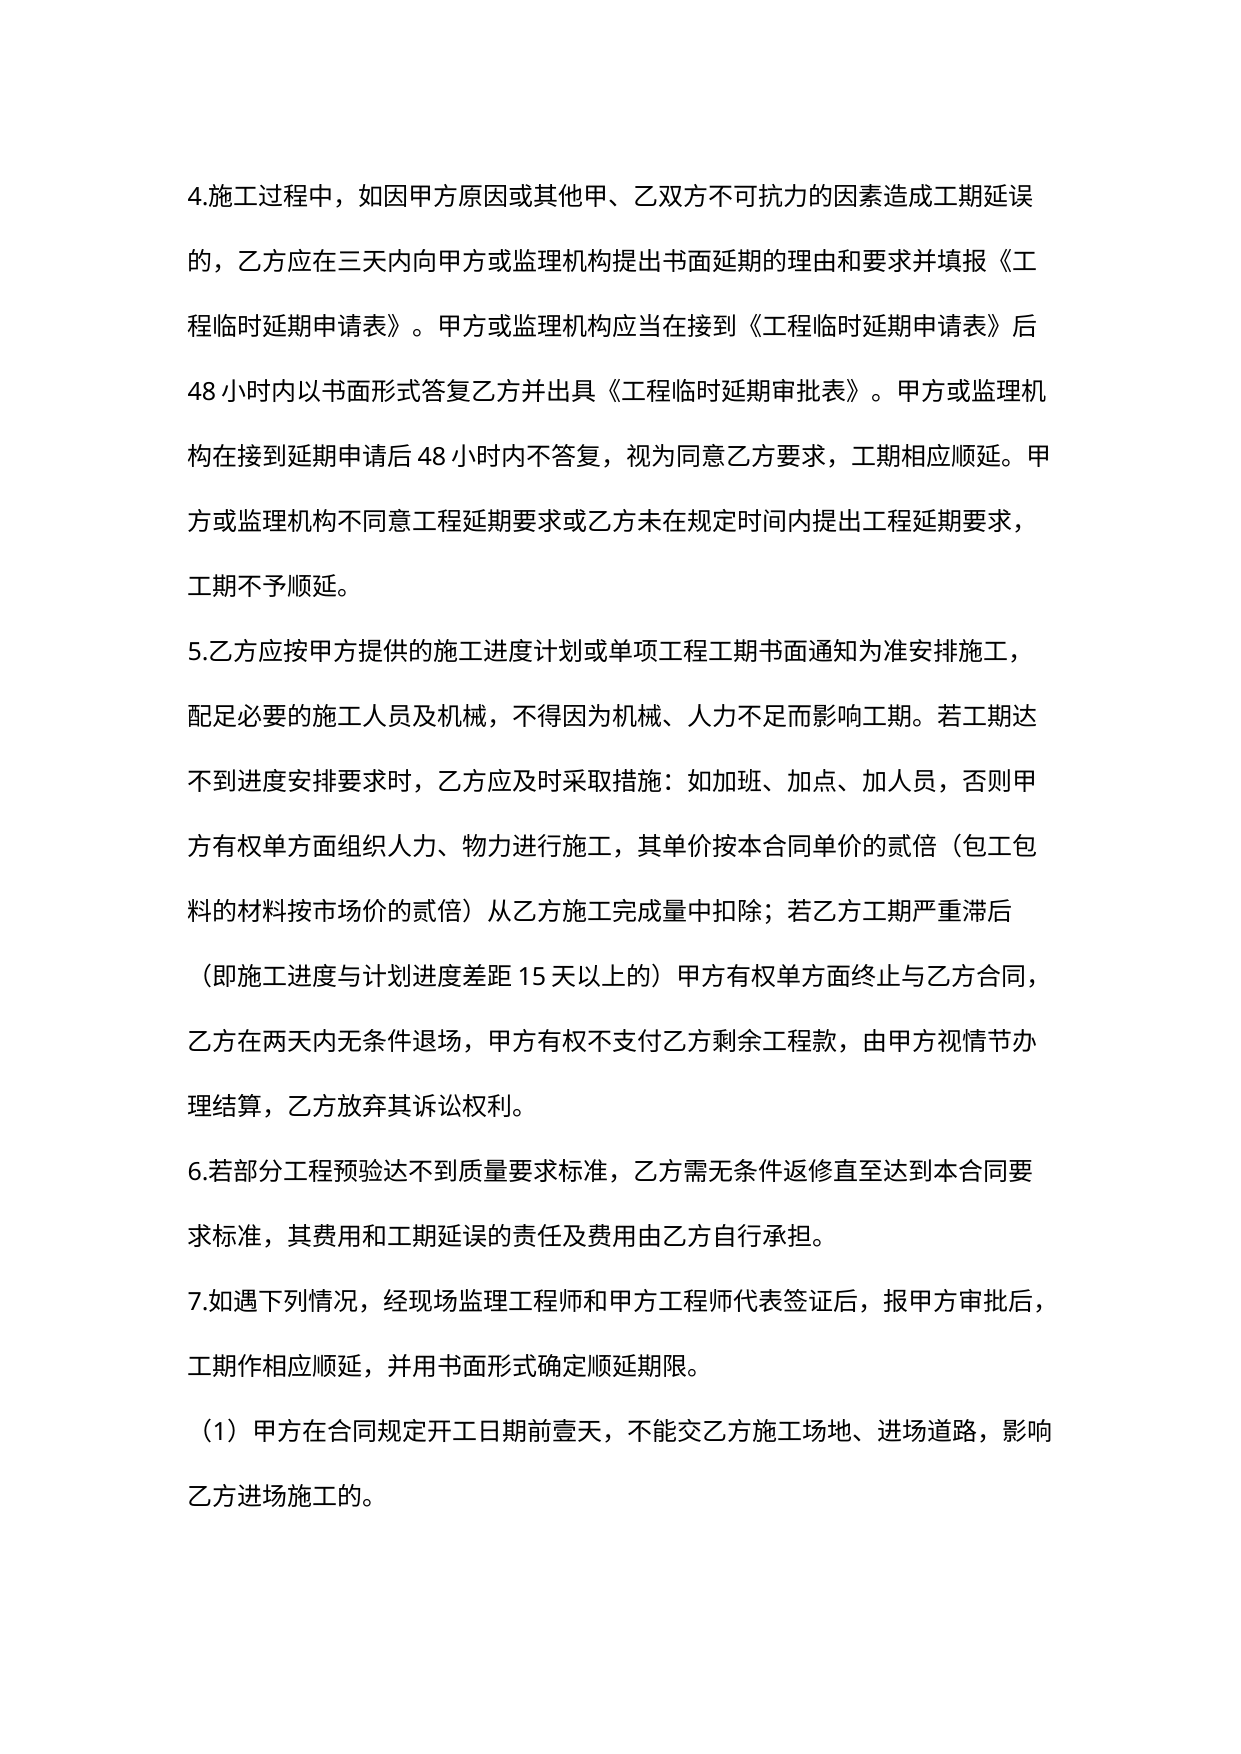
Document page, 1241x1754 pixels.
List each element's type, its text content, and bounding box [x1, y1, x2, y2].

text 7.如遇下列情况，经现场监理工程师和甲方工程师代表签证后，报甲方审批后，工期作相应顺延，并用书面形式确定顺延期限。 [187, 1267, 1053, 1397]
text 6.若部分工程预验达不到质量要求标准，乙方需无条件返修直至达到本合同要求标准，其费用和工期延误的责任及费用由乙方自行承担。 [187, 1137, 1053, 1267]
text 4.施工过程中，如因甲方原因或其他甲、乙双方不可抗力的因素造成工期延误的，乙方应在三天内向甲方或监理机构提出书面延期的理由和要求并填报《工程临时延期申请表》。甲方或监理机构应当在接到《工程临时延期申请表》后48小时内以书面形式答复乙方并出具《工程临时延期审批表》。甲方或监理机构在接到延期申请后48小时内不答复，视为同意乙方要求，工期相应顺延。甲方或监理机构不同意工程延期要求或乙方未在规定时间内提出工程延期要求，工期不予顺延。 [187, 162, 1053, 617]
text 5.乙方应按甲方提供的施工进度计划或单项工程工期书面通知为准安排施工，配足必要的施工人员及机械，不得因为机械、人力不足而影响工期。若工期达不到进度安排要求时，乙方应及时采取措施：如加班、加点、加人员，否则甲方有权单方面组织人力、物力进行施工，其单价按本合同单价的贰倍（包工包料的材料按市场价的贰倍）从乙方施工完成量中扣除；若乙方工期严重滞后（即施工进度与计划进度差距15天以上的）甲方有权单方面终止与乙方合同，乙方在两天内无条件退场，甲方有权不支付乙方剩余工程款，由甲方视情节办理结算，乙方放弃其诉讼权利。 [187, 617, 1053, 1137]
text （1）甲方在合同规定开工日期前壹天，不能交乙方施工场地、进场道路，影响乙方进场施工的。 [187, 1397, 1053, 1527]
